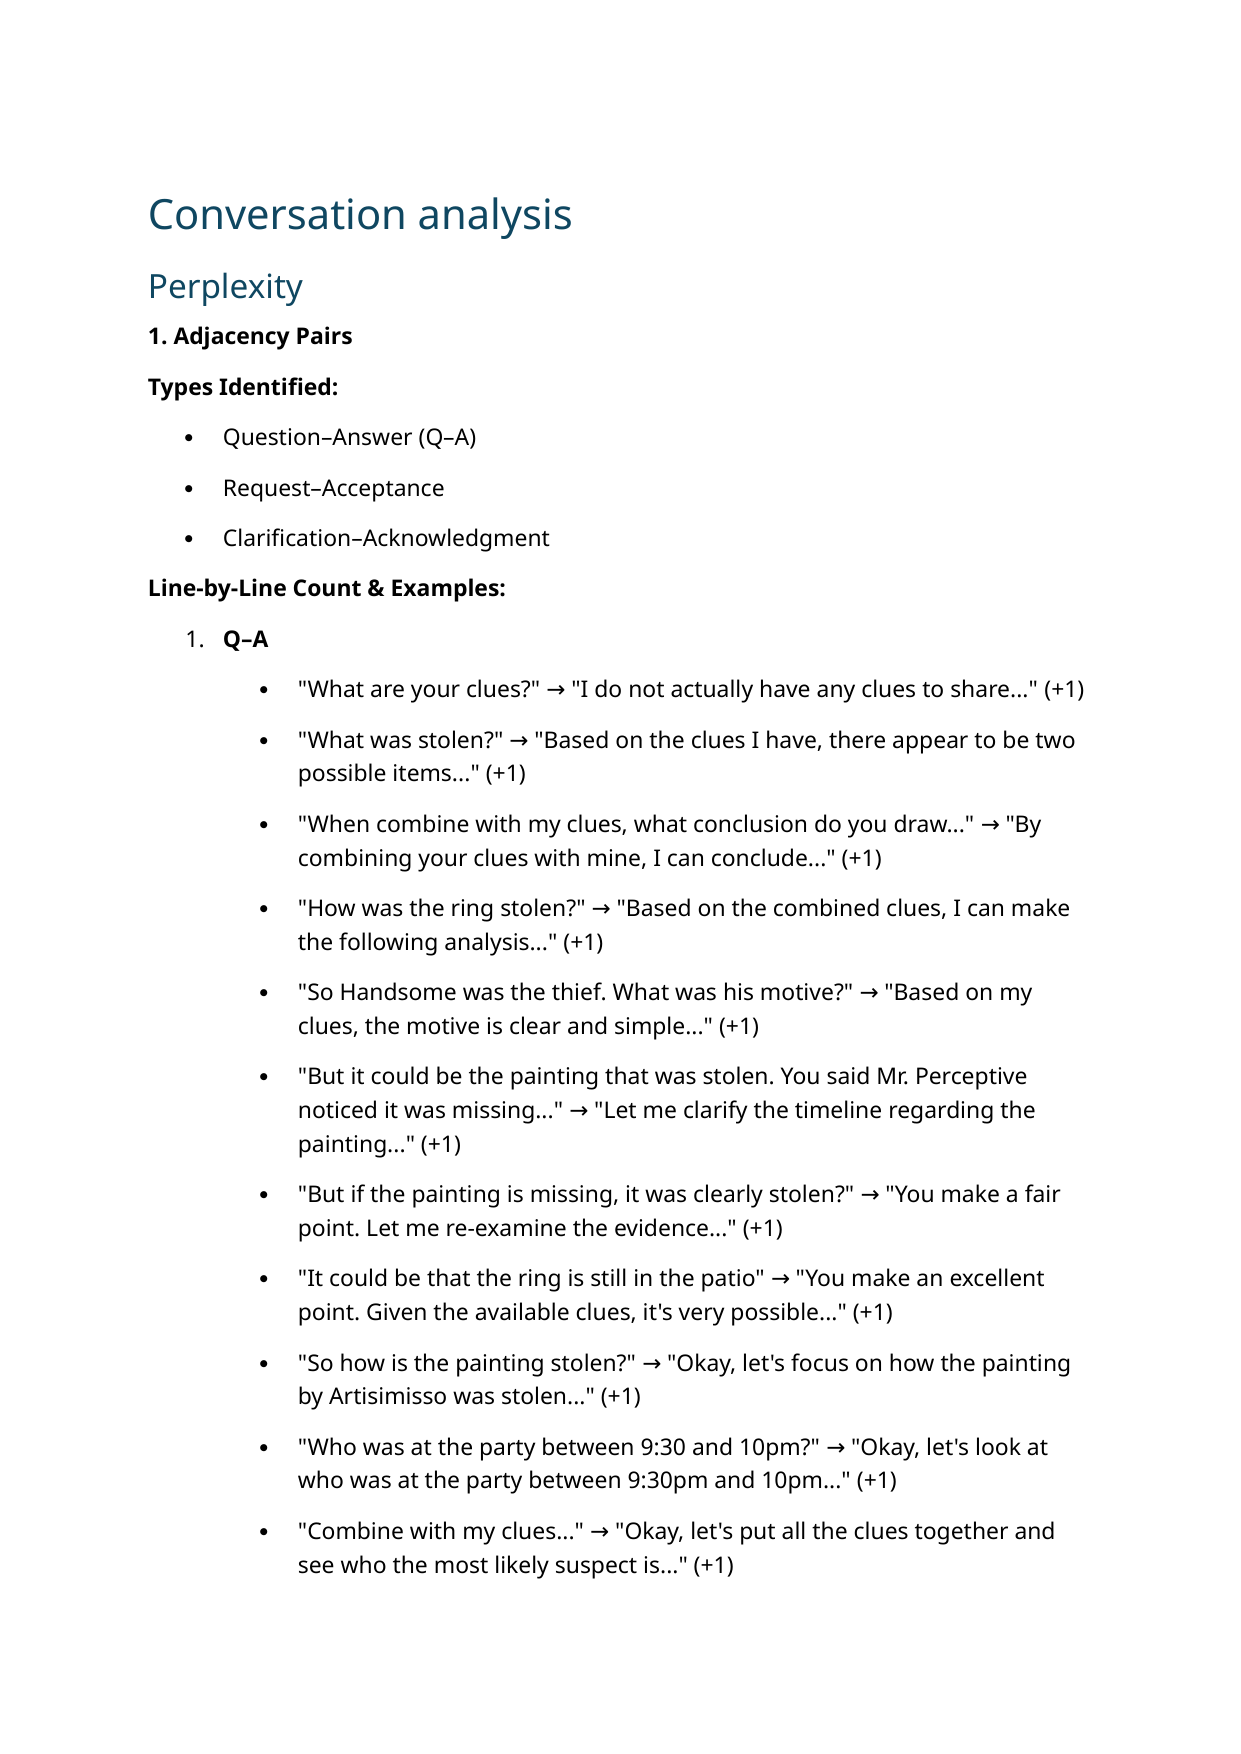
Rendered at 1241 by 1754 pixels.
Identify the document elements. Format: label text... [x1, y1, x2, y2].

list "So Handsome was the thief. What was his motive?" → "Based on my clues, the motive is clear and simple..." (+1) [260, 976, 1093, 1041]
list "What are your clues?" → "I do not actually have any clues to share..." (+1) [260, 673, 1093, 704]
text 1. Adjacency Pairs [148, 320, 1093, 352]
text Line-by-Line Count & Examples: [148, 572, 1093, 604]
text Types Identified: [148, 371, 1093, 402]
list "So how is the painting stolen?" → "Okay, let's focus on how the painting by Artisimisso was stolen..." (+1) [260, 1347, 1093, 1412]
list Clarification–Acknowledgment [185, 522, 1093, 553]
list "How was the ring stolen?" → "Based on the combined clues, I can make the following analysis..." (+1) [260, 892, 1093, 957]
list "Combine with my clues..." → "Okay, let's put all the clues together and see who the most likely suspect is..." (+1) [260, 1515, 1093, 1580]
list Request–Acceptance [185, 472, 1093, 503]
list "It could be that the ring is still in the patio" → "You make an excellent point. Given the available clues, it's very possible..." (+1) [260, 1262, 1093, 1327]
subtitle Perplexity [148, 263, 1093, 308]
list "But it could be the painting that was stolen. You said Mr. Perceptive noticed it was missing..." → "Let me clarify the timeline regarding the painting..." (+1) [260, 1060, 1093, 1159]
list Q–A [185, 623, 1093, 654]
list Question–Answer (Q–A) [185, 421, 1093, 452]
list "What was stolen?" → "Based on the clues I have, there appear to be two possible items..." (+1) [260, 724, 1093, 789]
subtitle Conversation analysis [148, 185, 1093, 242]
list "When combine with my clues, what conclusion do you draw..." → "By combining your clues with mine, I can conclude..." (+1) [260, 808, 1093, 873]
list "But if the painting is missing, it was clearly stolen?" → "You make a fair point. Let me re-examine the evidence..." (+1) [260, 1178, 1093, 1243]
list "Who was at the party between 9:30 and 10pm?" → "Okay, let's look at who was at the party between 9:30pm and 10pm..." (+1) [260, 1431, 1093, 1496]
